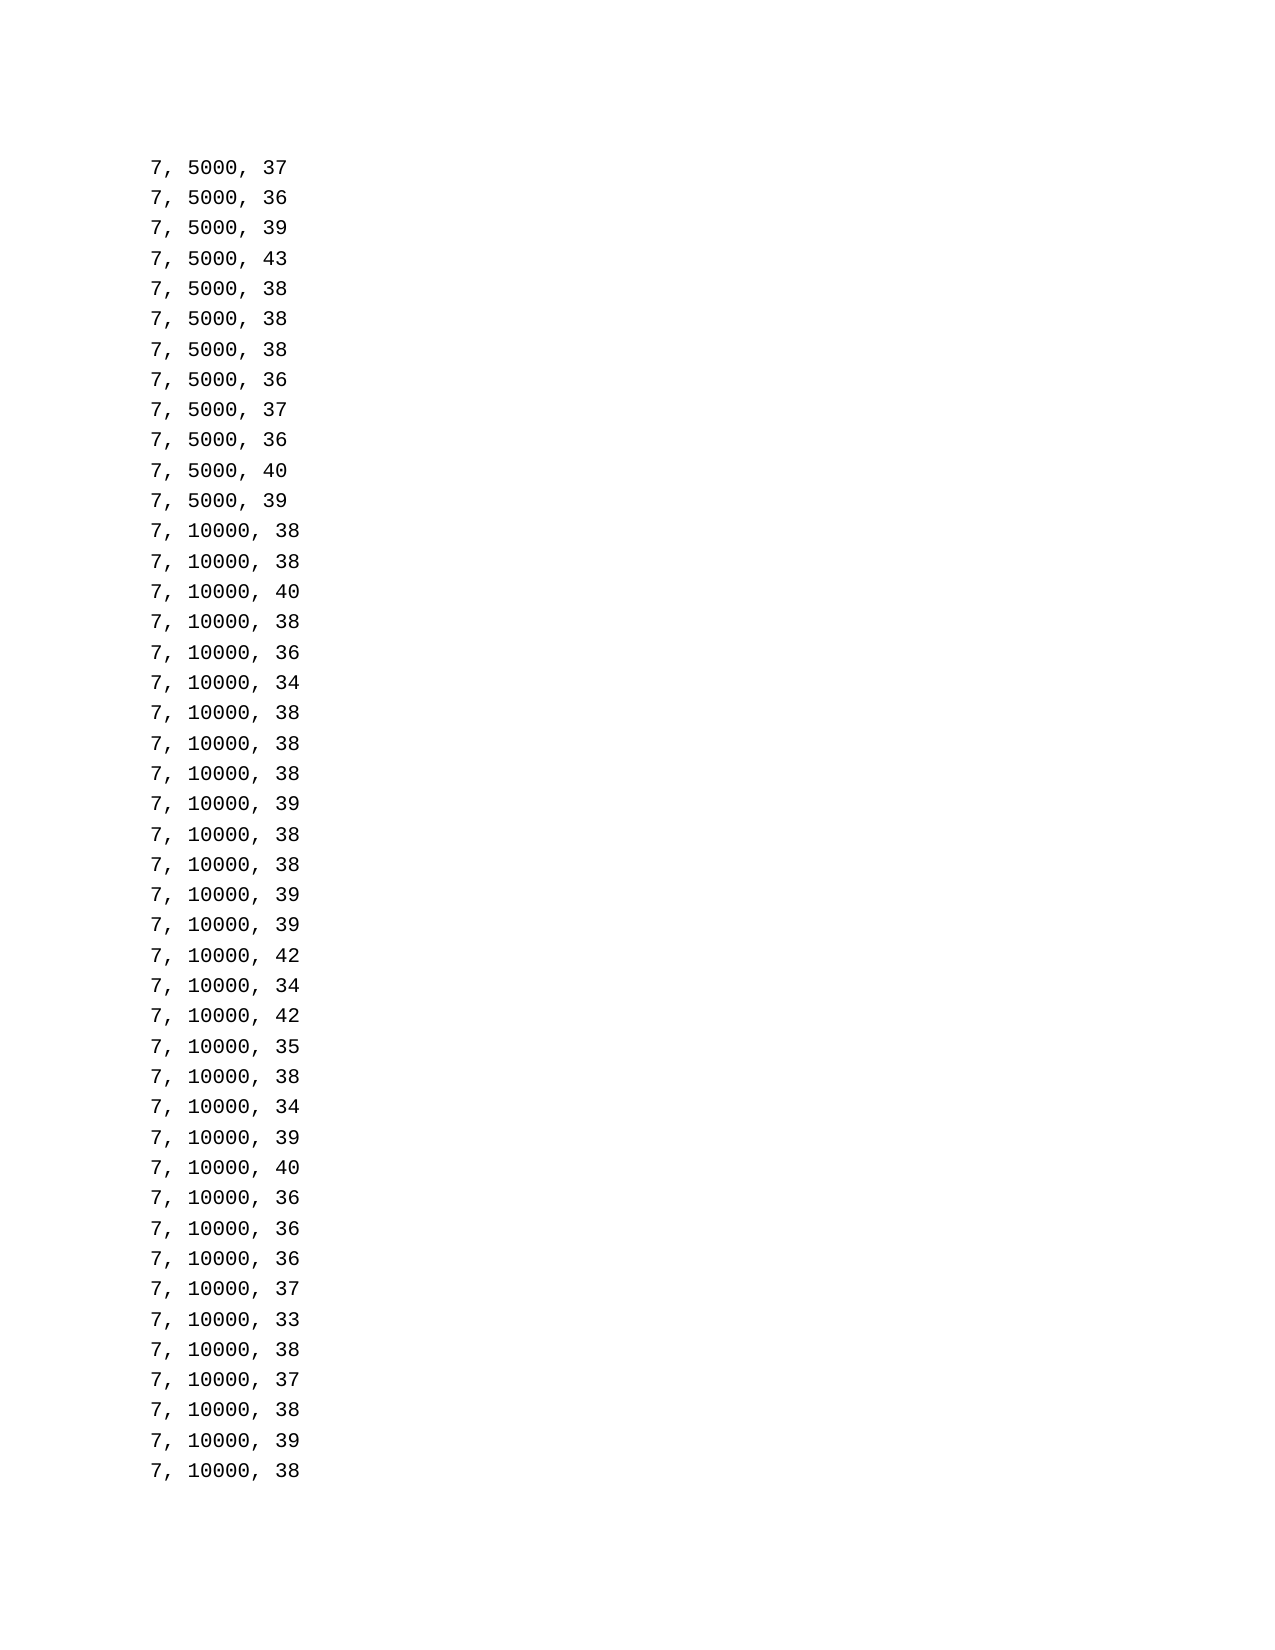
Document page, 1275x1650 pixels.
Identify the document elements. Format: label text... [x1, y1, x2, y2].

text 7, 5000, 39 [150, 483, 1125, 514]
text 7, 10000, 39 [150, 1423, 1125, 1453]
text 7, 10000, 39 [150, 1120, 1125, 1150]
text 7, 10000, 38 [150, 1453, 1125, 1484]
text 7, 10000, 36 [150, 1181, 1125, 1211]
text 7, 10000, 38 [150, 1059, 1125, 1090]
text 7, 10000, 42 [150, 999, 1125, 1029]
text 7, 10000, 42 [150, 938, 1125, 968]
text 7, 10000, 33 [150, 1302, 1125, 1332]
text 7, 10000, 34 [150, 665, 1125, 696]
text 7, 10000, 38 [150, 1332, 1125, 1362]
text 7, 10000, 36 [150, 1211, 1125, 1241]
text 7, 10000, 37 [150, 1272, 1125, 1302]
text 7, 10000, 34 [150, 968, 1125, 999]
text 7, 5000, 37 [150, 150, 1125, 180]
text 7, 10000, 34 [150, 1090, 1125, 1120]
text 7, 10000, 38 [150, 544, 1125, 574]
text 7, 10000, 38 [150, 696, 1125, 726]
text 7, 10000, 36 [150, 1241, 1125, 1272]
text 7, 10000, 39 [150, 787, 1125, 817]
text 7, 10000, 39 [150, 908, 1125, 938]
text 7, 5000, 36 [150, 180, 1125, 211]
text 7, 10000, 40 [150, 1150, 1125, 1181]
text 7, 10000, 38 [150, 514, 1125, 544]
text 7, 10000, 38 [150, 817, 1125, 847]
text 7, 5000, 36 [150, 423, 1125, 453]
text 7, 5000, 38 [150, 302, 1125, 332]
text 7, 5000, 38 [150, 271, 1125, 302]
text 7, 10000, 37 [150, 1362, 1125, 1393]
text 7, 10000, 39 [150, 877, 1125, 908]
text 7, 10000, 40 [150, 574, 1125, 605]
text 7, 10000, 38 [150, 605, 1125, 635]
text 7, 5000, 40 [150, 453, 1125, 483]
text 7, 10000, 35 [150, 1029, 1125, 1059]
text 7, 5000, 36 [150, 362, 1125, 392]
text 7, 5000, 43 [150, 241, 1125, 271]
text 7, 5000, 38 [150, 332, 1125, 362]
text 7, 5000, 39 [150, 211, 1125, 241]
text 7, 10000, 38 [150, 847, 1125, 877]
text 7, 10000, 38 [150, 756, 1125, 787]
text 7, 5000, 37 [150, 392, 1125, 423]
text 7, 10000, 36 [150, 635, 1125, 665]
text 7, 10000, 38 [150, 726, 1125, 756]
text 7, 10000, 38 [150, 1393, 1125, 1423]
